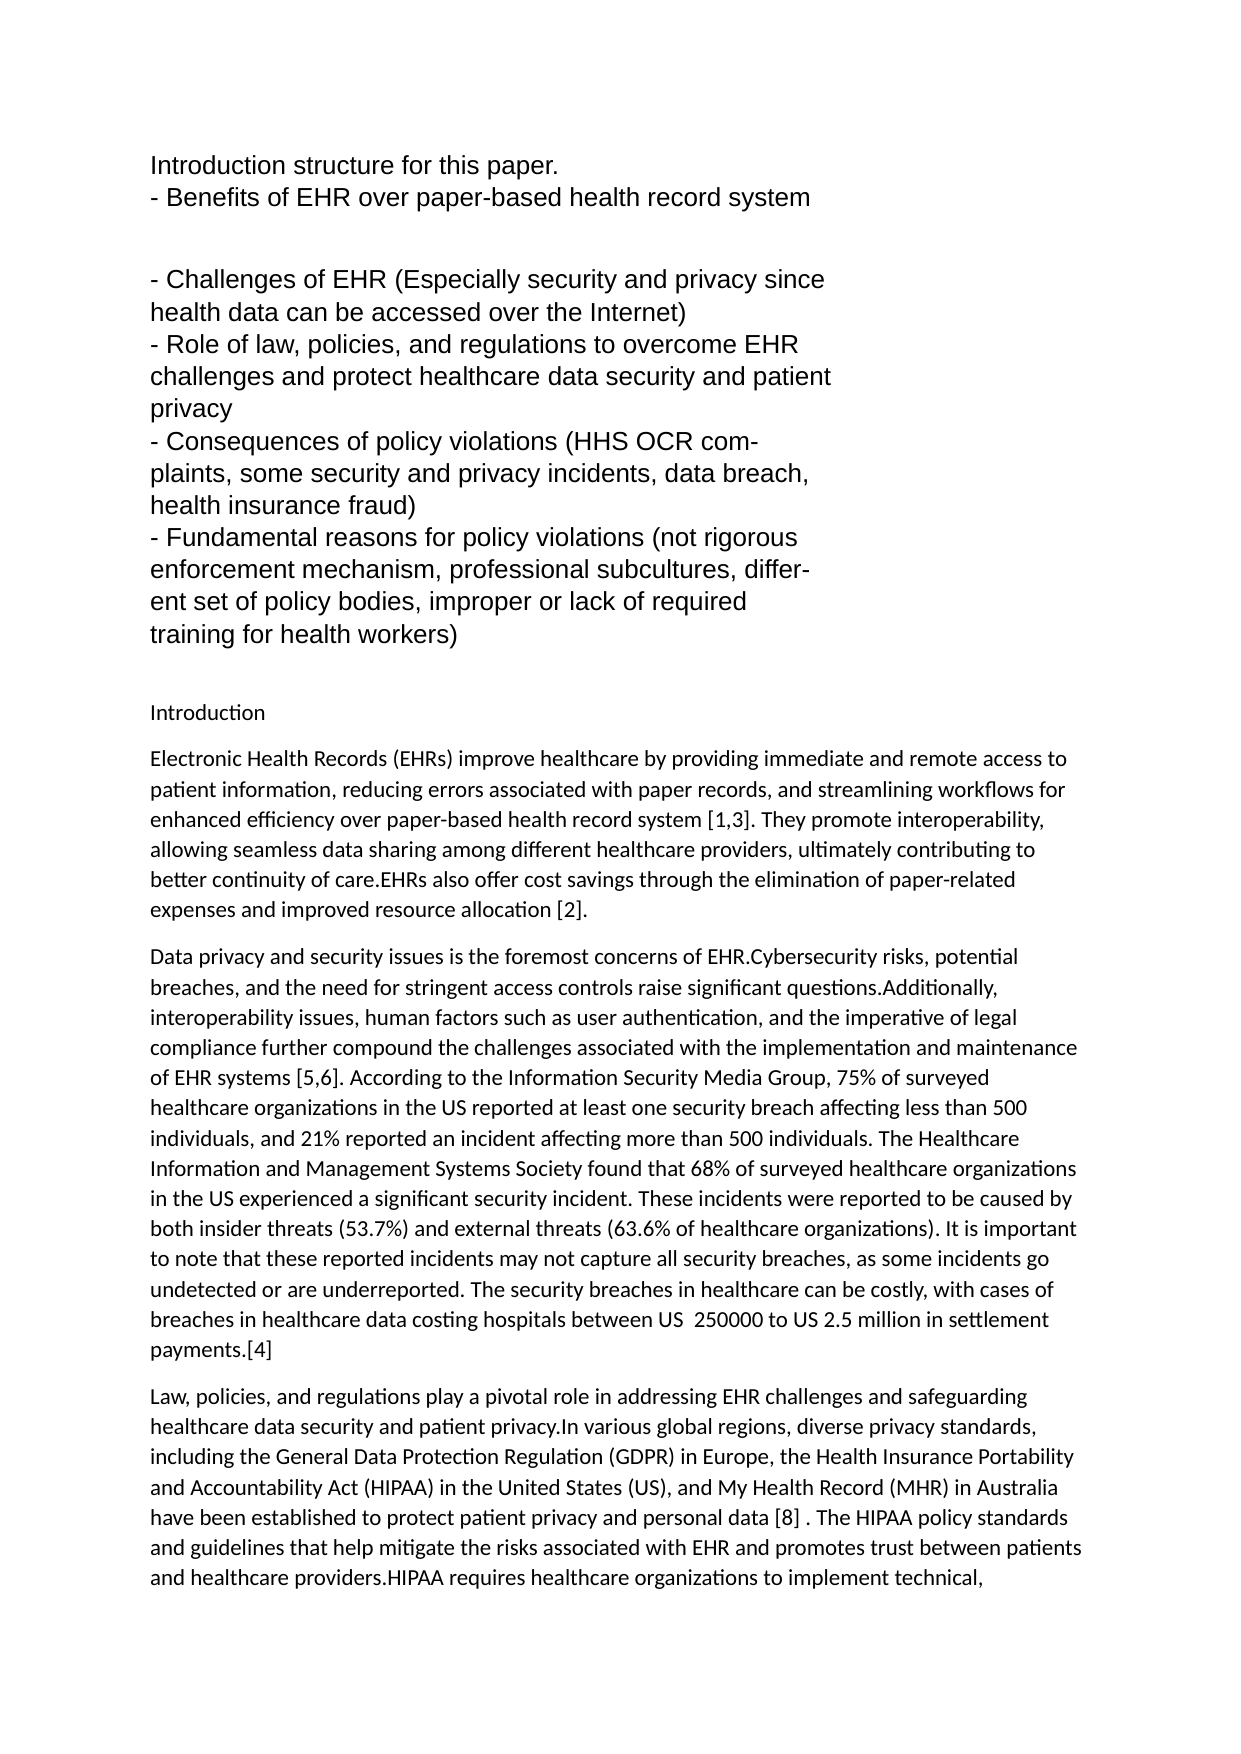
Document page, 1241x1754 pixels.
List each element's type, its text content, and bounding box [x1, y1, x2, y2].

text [150, 1382, 1090, 1591]
text - Challenges of EHR (Especially security and privacy since health data can be accessed over the Internet) - Role of law, policies, and regulations to overcome EHR challenges and protect healthcare data security and patient privacy - Consequences of policy violations (HHS OCR com- plaints, some security and privacy incidents, data breach, health insurance fraud) - Fundamental reasons for policy violations (not rigorous enforcement mechanism, professional subcultures, differ- ent set of policy bodies, improper or lack of required training for health workers) [150, 231, 1090, 679]
text Introduction [150, 698, 1090, 726]
text Data privacy and security issues is the foremost concerns of EHR.Cybersecurity risks, potential breaches, and the need for stringent access controls raise significant questions.Additionally, interoperability issues, human factors such as user authentication, and the imperative of legal compliance further compound the challenges associated with the implementation and maintenance of EHR systems [5,6]. According to the Information Security Media Group, 75% of surveyed healthcare organizations in the US reported at least one security breach affecting less than 500 individuals, and 21% reported an incident affecting more than 500 individuals. The Healthcare Information and Management Systems Society found that 68% of surveyed healthcare organizations in the US experienced a significant security incident. These incidents were reported to be caused by both insider threats (53.7%) and external threats (63.6% of healthcare organizations). It is important to note that these reported incidents may not capture all security breaches, as some incidents go undetected or are underreported. The security breaches in healthcare can be costly, with cases of breaches in healthcare data costing hospitals between US 250000 to US 2.5 million in settlement payments.[4] [150, 942, 1090, 1363]
text Electronic Health Records (EHRs) improve healthcare by providing immediate and remote access to patient information, reducing errors associated with paper records, and streamlining workflows for enhanced efficiency over paper-based health record system [1,3]. They promote interoperability, allowing seamless data sharing among different healthcare providers, ultimately contributing to better continuity of care.EHRs also offer cost savings through the elimination of paper-related expenses and improved resource allocation [2]. [150, 744, 1090, 923]
text Introduction structure for this paper. - Benefits of EHR over paper-based health record system [150, 150, 1090, 212]
